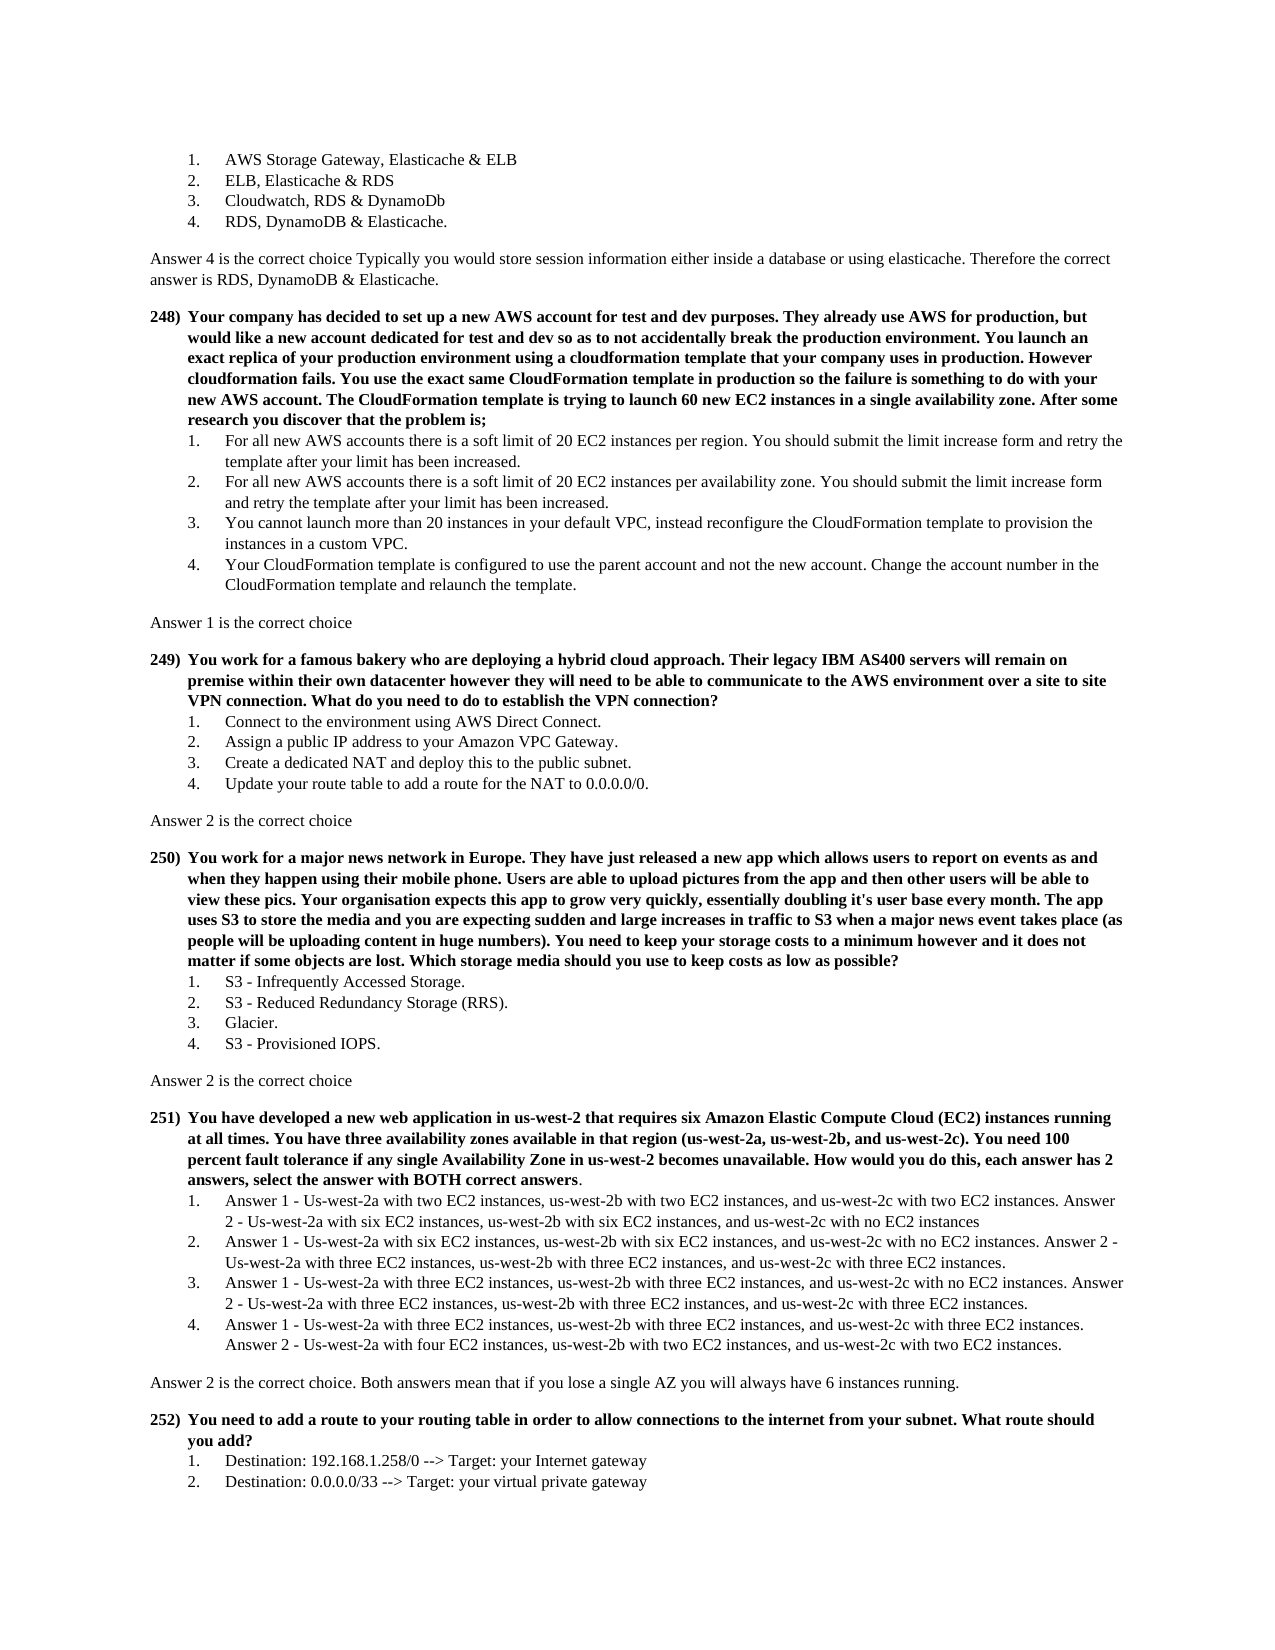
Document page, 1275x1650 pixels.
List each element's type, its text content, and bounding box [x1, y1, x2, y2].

list Your company has decided to set up a new AWS account for test and dev purposes. They already use AWS for production, but would like a new account dedicated for test and dev so as to not accidentally break the production environment. You launch an exact replica of your production environment using a cloudformation template that your company uses in production. However cloudformation fails. You use the exact same CloudFormation template in production so the failure is something to do with your new AWS account. The CloudFormation template is trying to launch 60 new EC2 instances in a single availability zone. After some research you discover that the problem is; [150, 307, 1125, 429]
list Update your route table to add a route for the NAT to 0.0.0.0/0. [187, 773, 1125, 793]
list Destination: 0.0.0.0/33 --> Target: your virtual private gateway [187, 1472, 1125, 1491]
list S3 - Reduced Redundancy Storage (RRS). [187, 992, 1125, 1012]
list Cloudwatch, RDS & DynamoDb [187, 191, 1125, 210]
list AWS Storage Gateway, Elasticache & ELB [187, 150, 1125, 169]
list S3 - Infrequently Accessed Storage. [187, 972, 1125, 991]
text Answer 2 is the correct choice. Both answers mean that if you lose a single AZ you will always have 6 instances running. [150, 1372, 1125, 1392]
list Answer 1 - Us-west-2a with six EC2 instances, us-west-2b with six EC2 instances, and us-west-2c with no EC2 instances. Answer 2 - Us-west-2a with three EC2 instances, us-west-2b with three EC2 instances, and us-west-2c with three EC2 instances. [187, 1232, 1125, 1272]
list You need to add a route to your routing table in order to allow connections to the internet from your subnet. What route should you add? [150, 1410, 1125, 1449]
list Your CloudFormation template is configured to use the parent account and not the new account. Change the account number in the CloudFormation template and relaunch the template. [187, 554, 1125, 594]
list Connect to the environment using AWS Direct Connect. [187, 712, 1125, 731]
text Answer 4 is the correct choice Typically you would store session information either inside a database or using elasticache. Therefore the correct answer is RDS, DynamoDB & Elasticache. [150, 249, 1125, 289]
list Assign a public IP address to your Amazon VPC Gateway. [187, 732, 1125, 751]
list You have developed a new web application in us-west-2 that requires six Amazon Elastic Compute Cloud (EC2) instances running at all times. You have three availability zones available in that region (us-west-2a, us-west-2b, and us-west-2c). You need 100 percent fault tolerance if any single Availability Zone in us-west-2 becomes unavailable. How would you do this, each answer has 2 answers, select the answer with BOTH correct answers. [150, 1108, 1125, 1189]
list You cannot launch more than 20 instances in your default VPC, instead reconfigure the CloudFormation template to provision the instances in a custom VPC. [187, 513, 1125, 553]
list Create a dedicated NAT and deploy this to the public subnet. [187, 753, 1125, 772]
list For all new AWS accounts there is a soft limit of 20 EC2 instances per region. You should submit the limit increase form and retry the template after your limit has been increased. [187, 431, 1125, 471]
list Answer 1 - Us-west-2a with three EC2 instances, us-west-2b with three EC2 instances, and us-west-2c with no EC2 instances. Answer 2 - Us-west-2a with three EC2 instances, us-west-2b with three EC2 instances, and us-west-2c with three EC2 instances. [187, 1273, 1125, 1313]
text Answer 2 is the correct choice [150, 811, 1125, 830]
list S3 - Provisioned IOPS. [187, 1034, 1125, 1053]
list For all new AWS accounts there is a soft limit of 20 EC2 instances per availability zone. You should submit the limit increase form and retry the template after your limit has been increased. [187, 472, 1125, 512]
list RDS, DynamoDB & Elasticache. [187, 212, 1125, 231]
list You work for a major news network in Europe. They have just released a new app which allows users to report on events as and when they happen using their mobile phone. Users are able to upload pictures from the app and then other users will be able to view these pics. Your organisation expects this app to grow very quickly, essentially doubling it's user base every month. The app uses S3 to store the media and you are expecting sudden and large increases in traffic to S3 when a major news event takes place (as people will be uploading content in huge numbers). You need to keep your storage costs to a minimum however and it does not matter if some objects are lost. Which storage media should you use to keep costs as low as possible? [150, 848, 1125, 970]
list You work for a famous bakery who are deploying a hybrid cloud approach. Their legacy IBM AS400 servers will remain on premise within their own datacenter however they will need to be able to communicate to the AWS environment over a site to site VPN connection. What do you need to do to establish the VPN connection? [150, 650, 1125, 710]
list Glacier. [187, 1013, 1125, 1032]
text Answer 2 is the correct choice [150, 1071, 1125, 1090]
text Answer 1 is the correct choice [150, 612, 1125, 632]
list Answer 1 - Us-west-2a with three EC2 instances, us-west-2b with three EC2 instances, and us-west-2c with three EC2 instances. Answer 2 - Us-west-2a with four EC2 instances, us-west-2b with two EC2 instances, and us-west-2c with two EC2 instances. [187, 1314, 1125, 1354]
list Answer 1 - Us-west-2a with two EC2 instances, us-west-2b with two EC2 instances, and us-west-2c with two EC2 instances. Answer 2 - Us-west-2a with six EC2 instances, us-west-2b with six EC2 instances, and us-west-2c with no EC2 instances [187, 1191, 1125, 1231]
list ELB, Elasticache & RDS [187, 171, 1125, 190]
list Destination: 192.168.1.258/0 --> Target: your Internet gateway [187, 1451, 1125, 1470]
